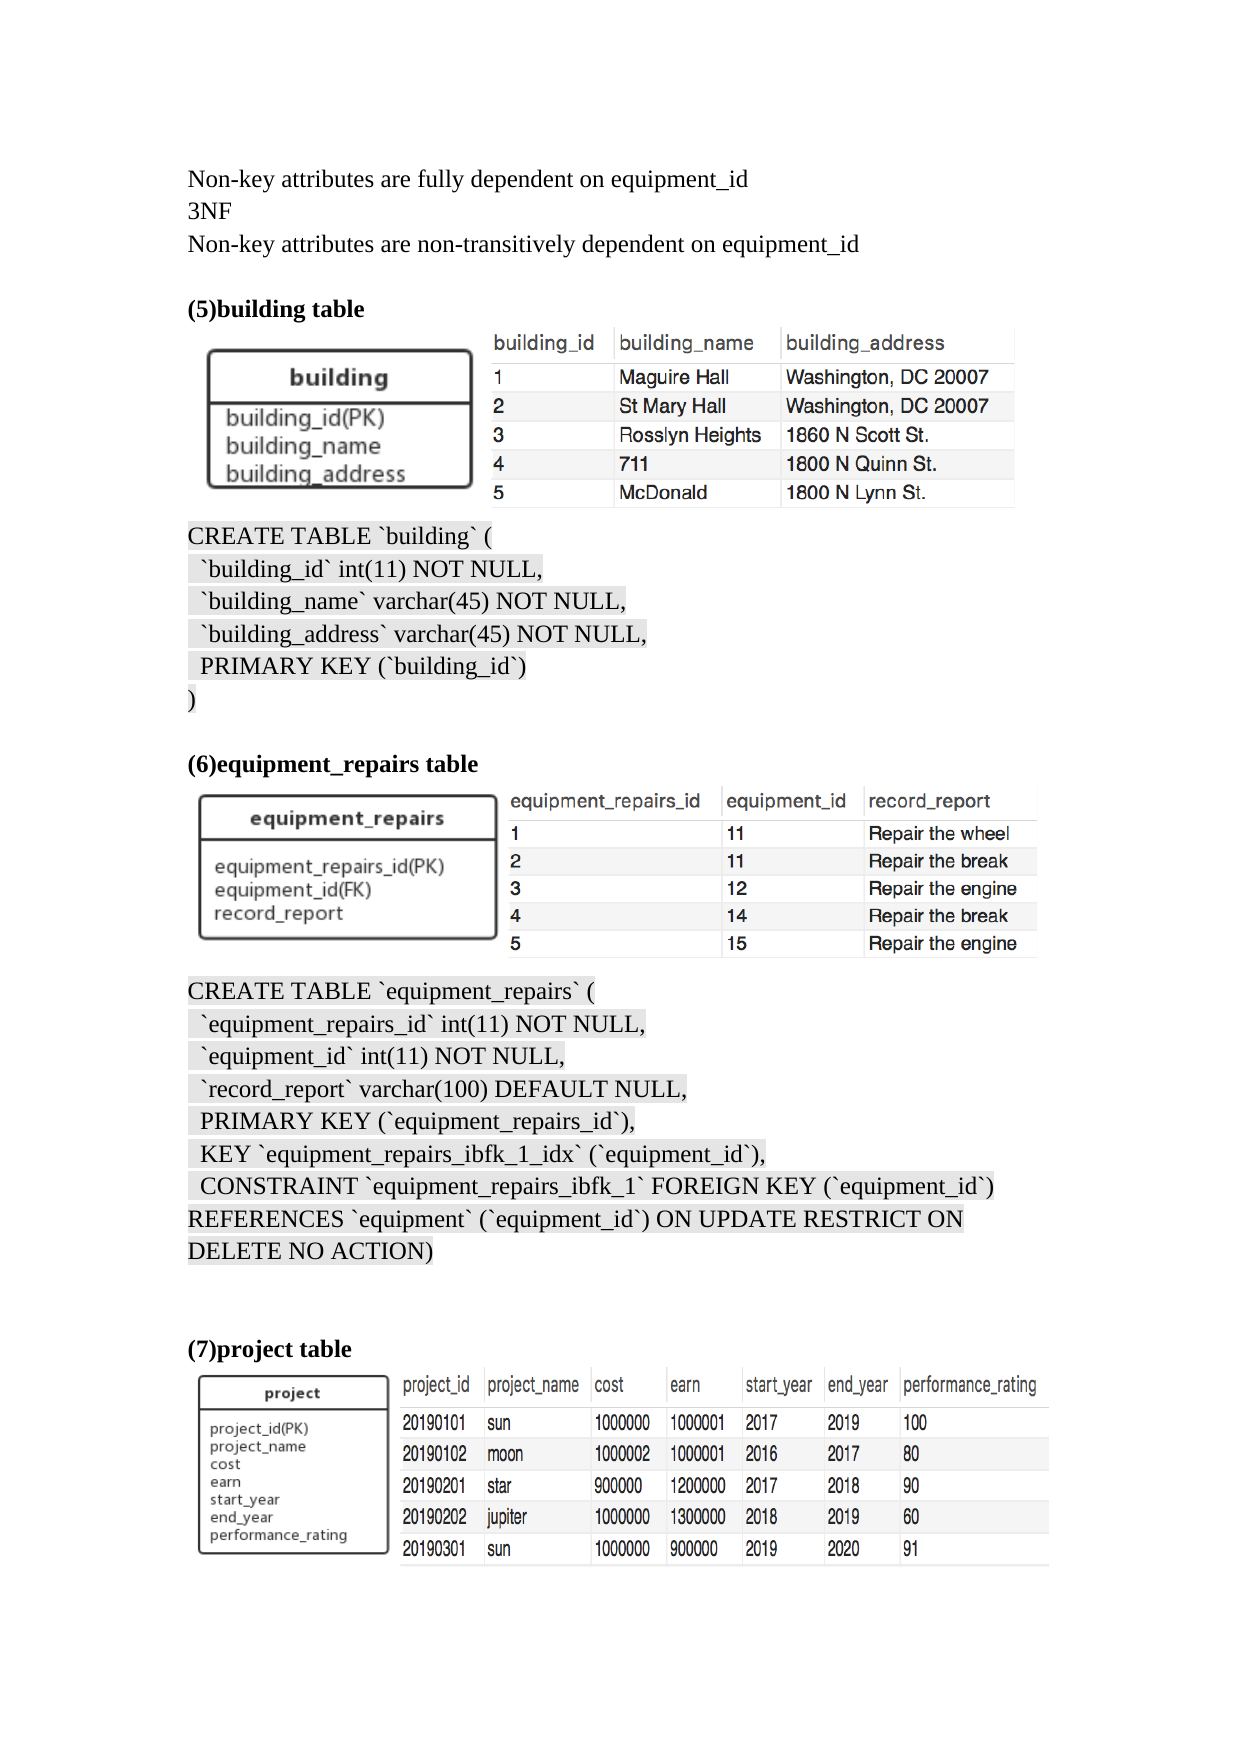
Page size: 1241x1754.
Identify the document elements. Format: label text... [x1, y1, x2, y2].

text KEY `equipment_repairs_ibfk_1_idx` (`equipment_id`), [187, 1137, 1053, 1169]
text PRIMARY KEY (`building_id`) [187, 649, 1053, 682]
text `equipment_repairs_id` int(11) NOT NULL, [187, 1007, 1053, 1039]
text Non-key attributes are non-transitively dependent on equipment_id [187, 227, 1053, 259]
picture [187, 324, 1015, 508]
text `building_id` int(11) NOT NULL, [187, 552, 1053, 584]
text (6)equipment_repairs table [187, 747, 1053, 779]
picture [187, 1364, 1049, 1568]
picture [187, 779, 1038, 958]
text CREATE TABLE `building` ( [187, 519, 1053, 552]
text `equipment_id` int(11) NOT NULL, [187, 1039, 1053, 1072]
text Non-key attributes are fully dependent on equipment_id [187, 162, 1053, 194]
text `building_name` varchar(45) NOT NULL, [187, 584, 1053, 617]
text CONSTRAINT `equipment_repairs_ibfk_1` FOREIGN KEY (`equipment_id`) REFERENCES `equipment` (`equipment_id`) ON UPDATE RESTRICT ON DELETE NO ACTION) [187, 1169, 1053, 1267]
text 3NF [187, 194, 1053, 227]
text `record_report` varchar(100) DEFAULT NULL, [187, 1072, 1053, 1104]
text CREATE TABLE `equipment_repairs` ( [187, 974, 1053, 1007]
text ) [187, 682, 1053, 714]
text PRIMARY KEY (`equipment_repairs_id`), [187, 1104, 1053, 1137]
text (5)building table [187, 292, 1053, 324]
text `building_address` varchar(45) NOT NULL, [187, 617, 1053, 649]
text (7)project table [187, 1332, 1053, 1364]
